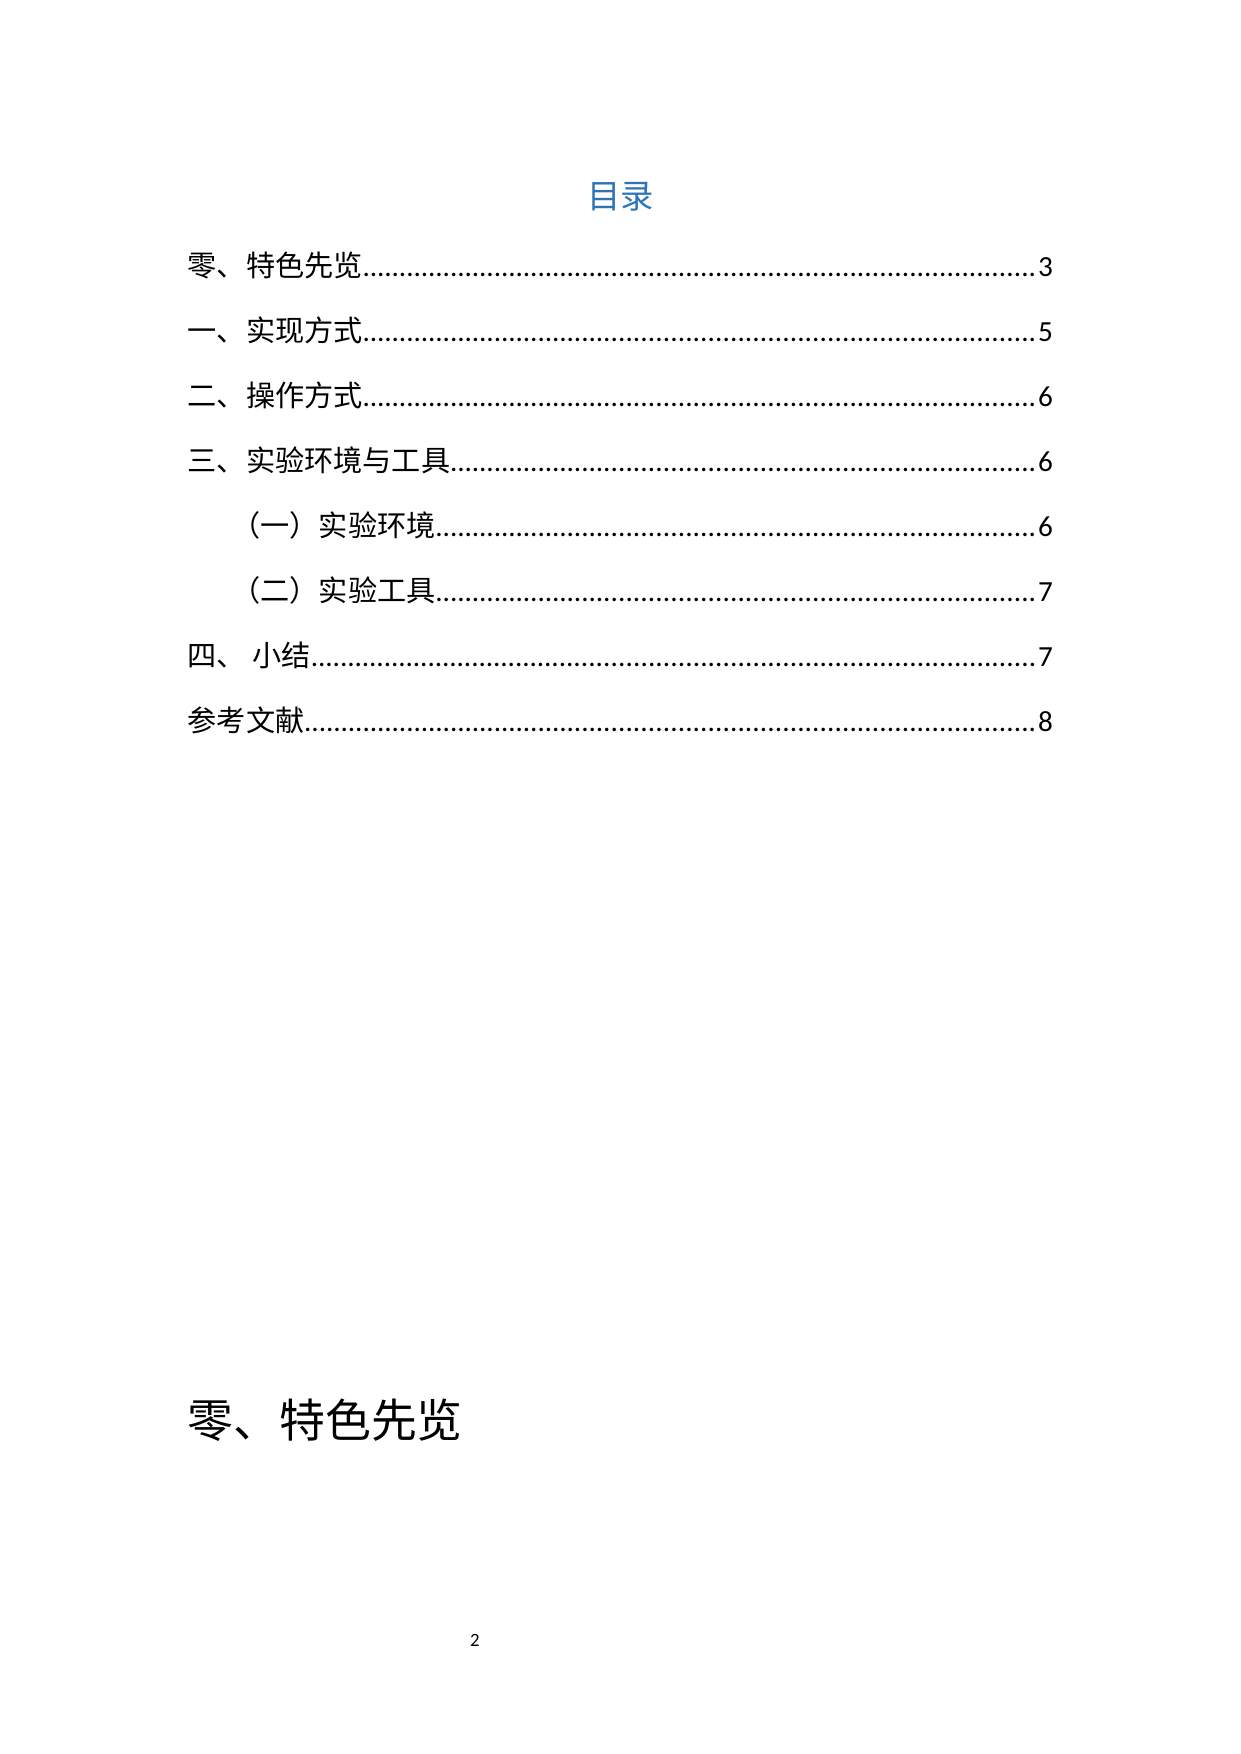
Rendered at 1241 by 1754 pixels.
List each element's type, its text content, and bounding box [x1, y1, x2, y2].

text 零、特色先览 [187, 1368, 1053, 1466]
